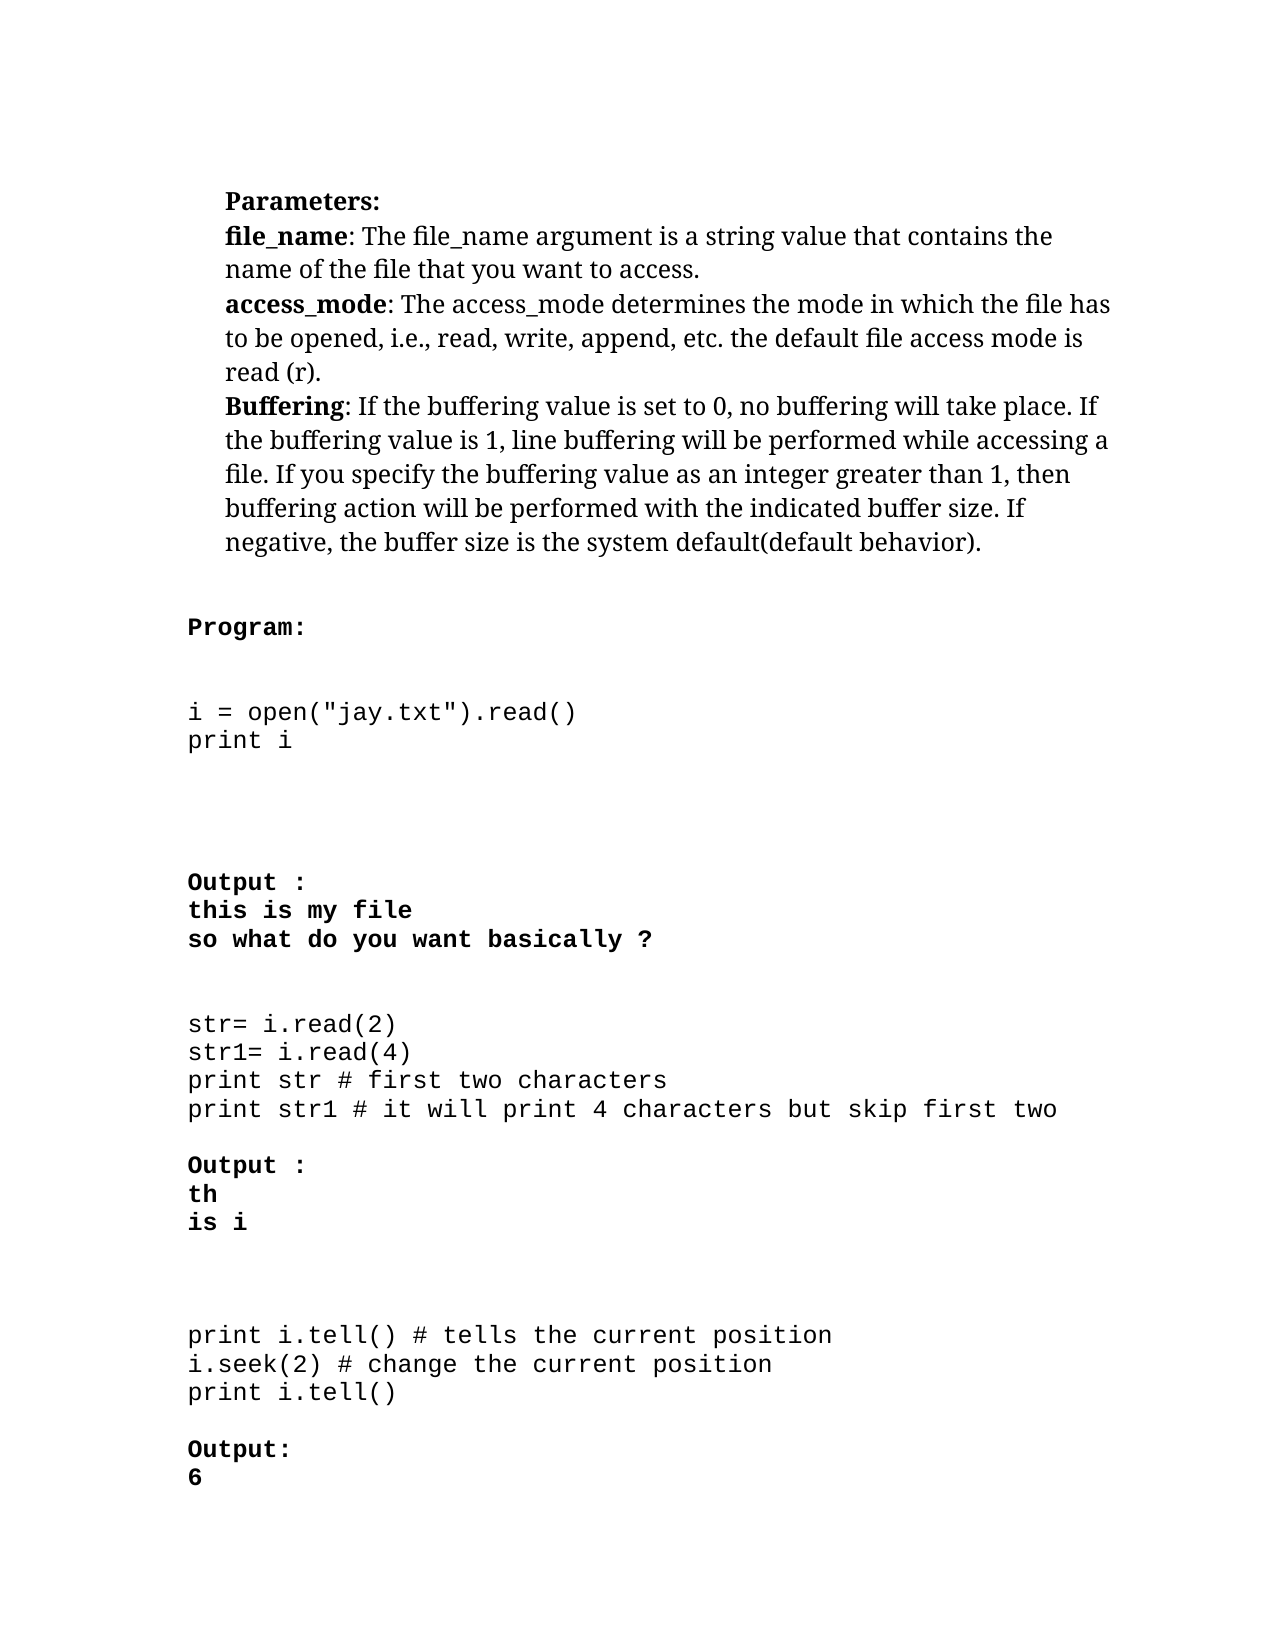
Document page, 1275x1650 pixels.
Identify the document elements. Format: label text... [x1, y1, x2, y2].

text i = open("jay.txt").read() [187, 700, 1125, 728]
text str1= i.read(4) [187, 1040, 1125, 1068]
text this is my file [187, 898, 1125, 926]
text print i.tell() # tells the current position [187, 1323, 1125, 1351]
text Output: [187, 1436, 1125, 1465]
text access_mode: The access_mode determines the mode in which the file has to be opened, i.e., read, write, append, etc. the default file access mode is read (r). [225, 286, 1125, 388]
text th [187, 1181, 1125, 1210]
text Program: [187, 615, 1125, 643]
text print i [187, 728, 1125, 756]
text print i.tell() [187, 1380, 1125, 1408]
text str= i.read(2) [187, 1011, 1125, 1040]
text i.seek(2) # change the current position [187, 1351, 1125, 1380]
text is i [187, 1210, 1125, 1238]
text file_name: The file_name argument is a string value that contains the name of the file that you want to access. [225, 218, 1125, 286]
text Output : [187, 870, 1125, 898]
text print str1 # it will print 4 characters but skip first two [187, 1096, 1125, 1125]
text 6 [187, 1465, 1125, 1493]
text so what do you want basically ? [187, 926, 1125, 955]
text Buffering: If the buffering value is set to 0, no buffering will take place. If the buffering value is 1, line buffering will be performed while accessing a file. If you specify the buffering value as an integer greater than 1, then buffering action will be performed with the indicated buffer size. If negative, the buffer size is the system default(default behavior). [225, 388, 1125, 559]
text Output : [187, 1153, 1125, 1181]
text print str # first two characters [187, 1068, 1125, 1096]
text Parameters: [225, 184, 1125, 218]
